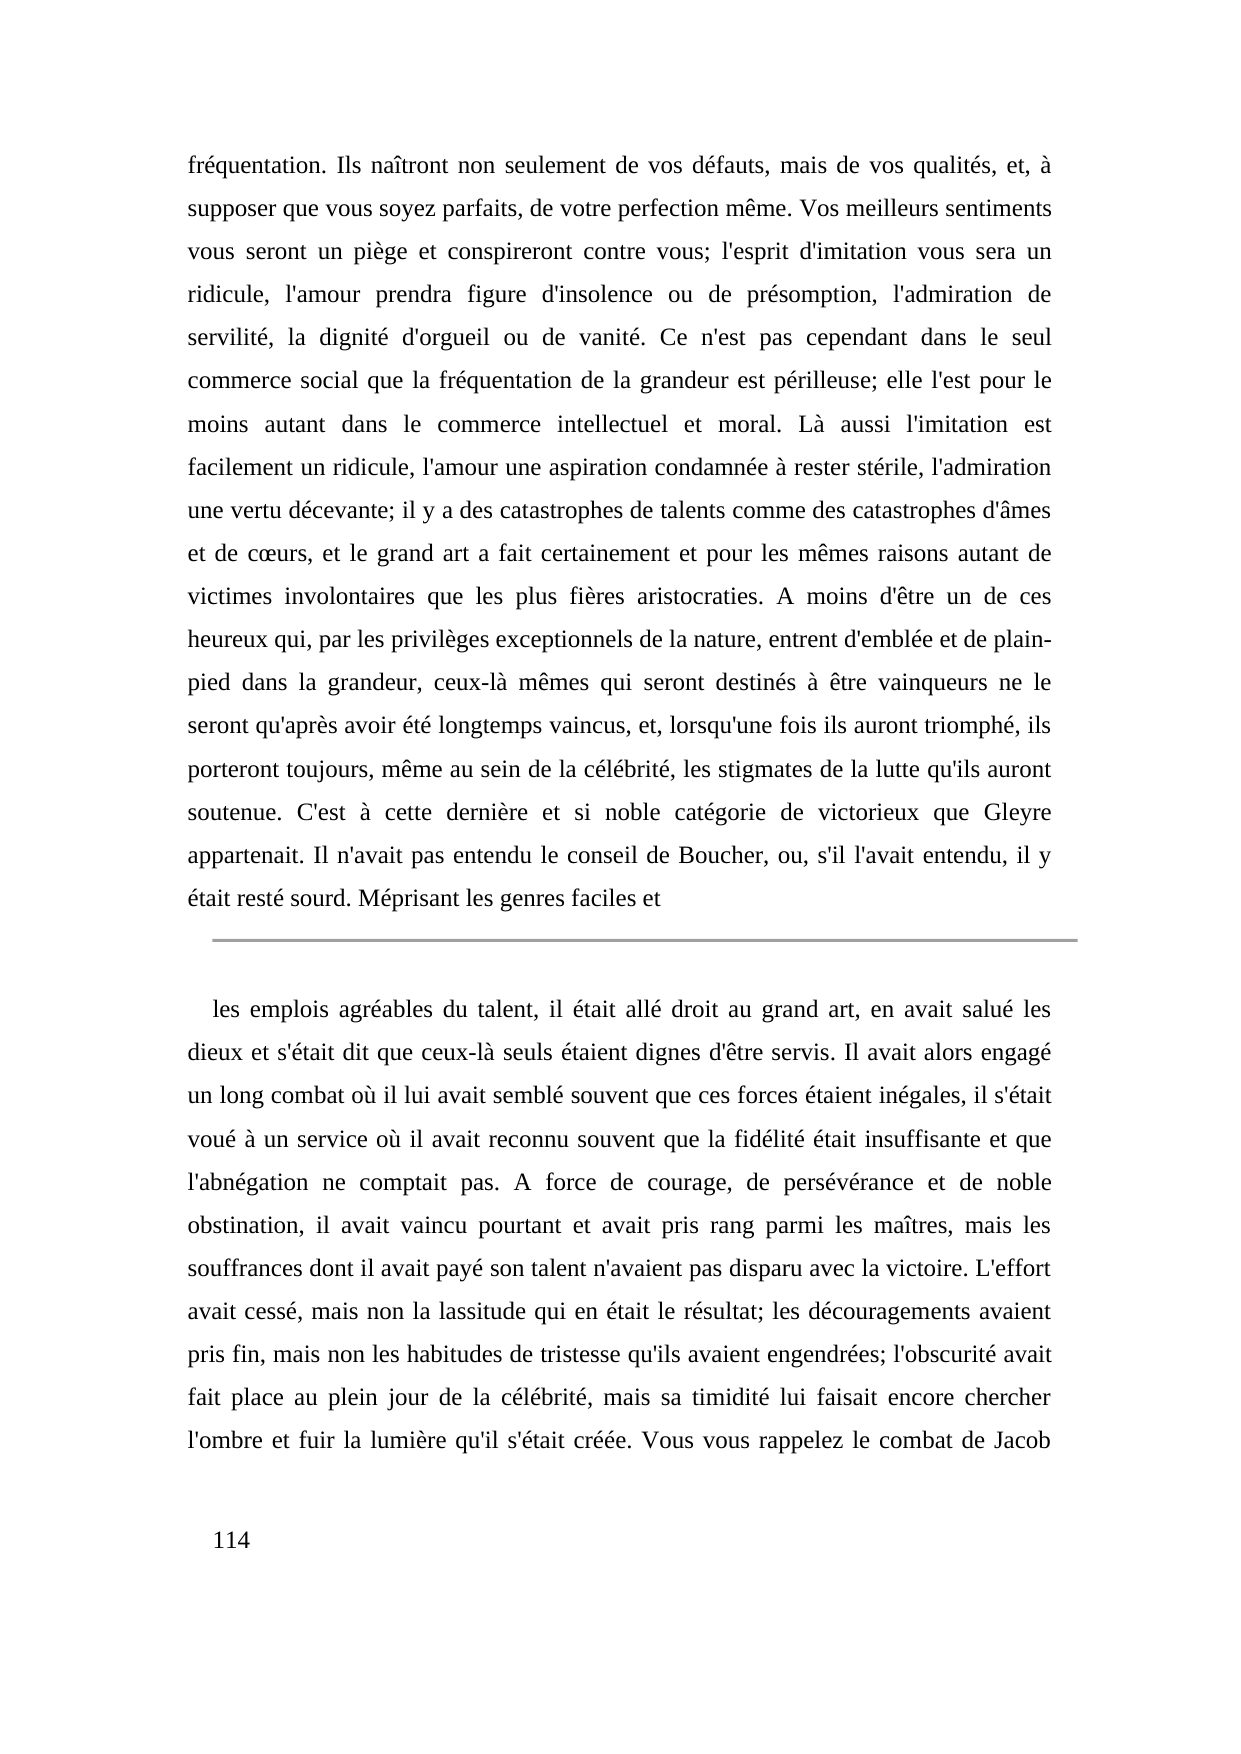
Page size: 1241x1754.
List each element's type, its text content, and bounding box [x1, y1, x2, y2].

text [187, 994, 1053, 1454]
